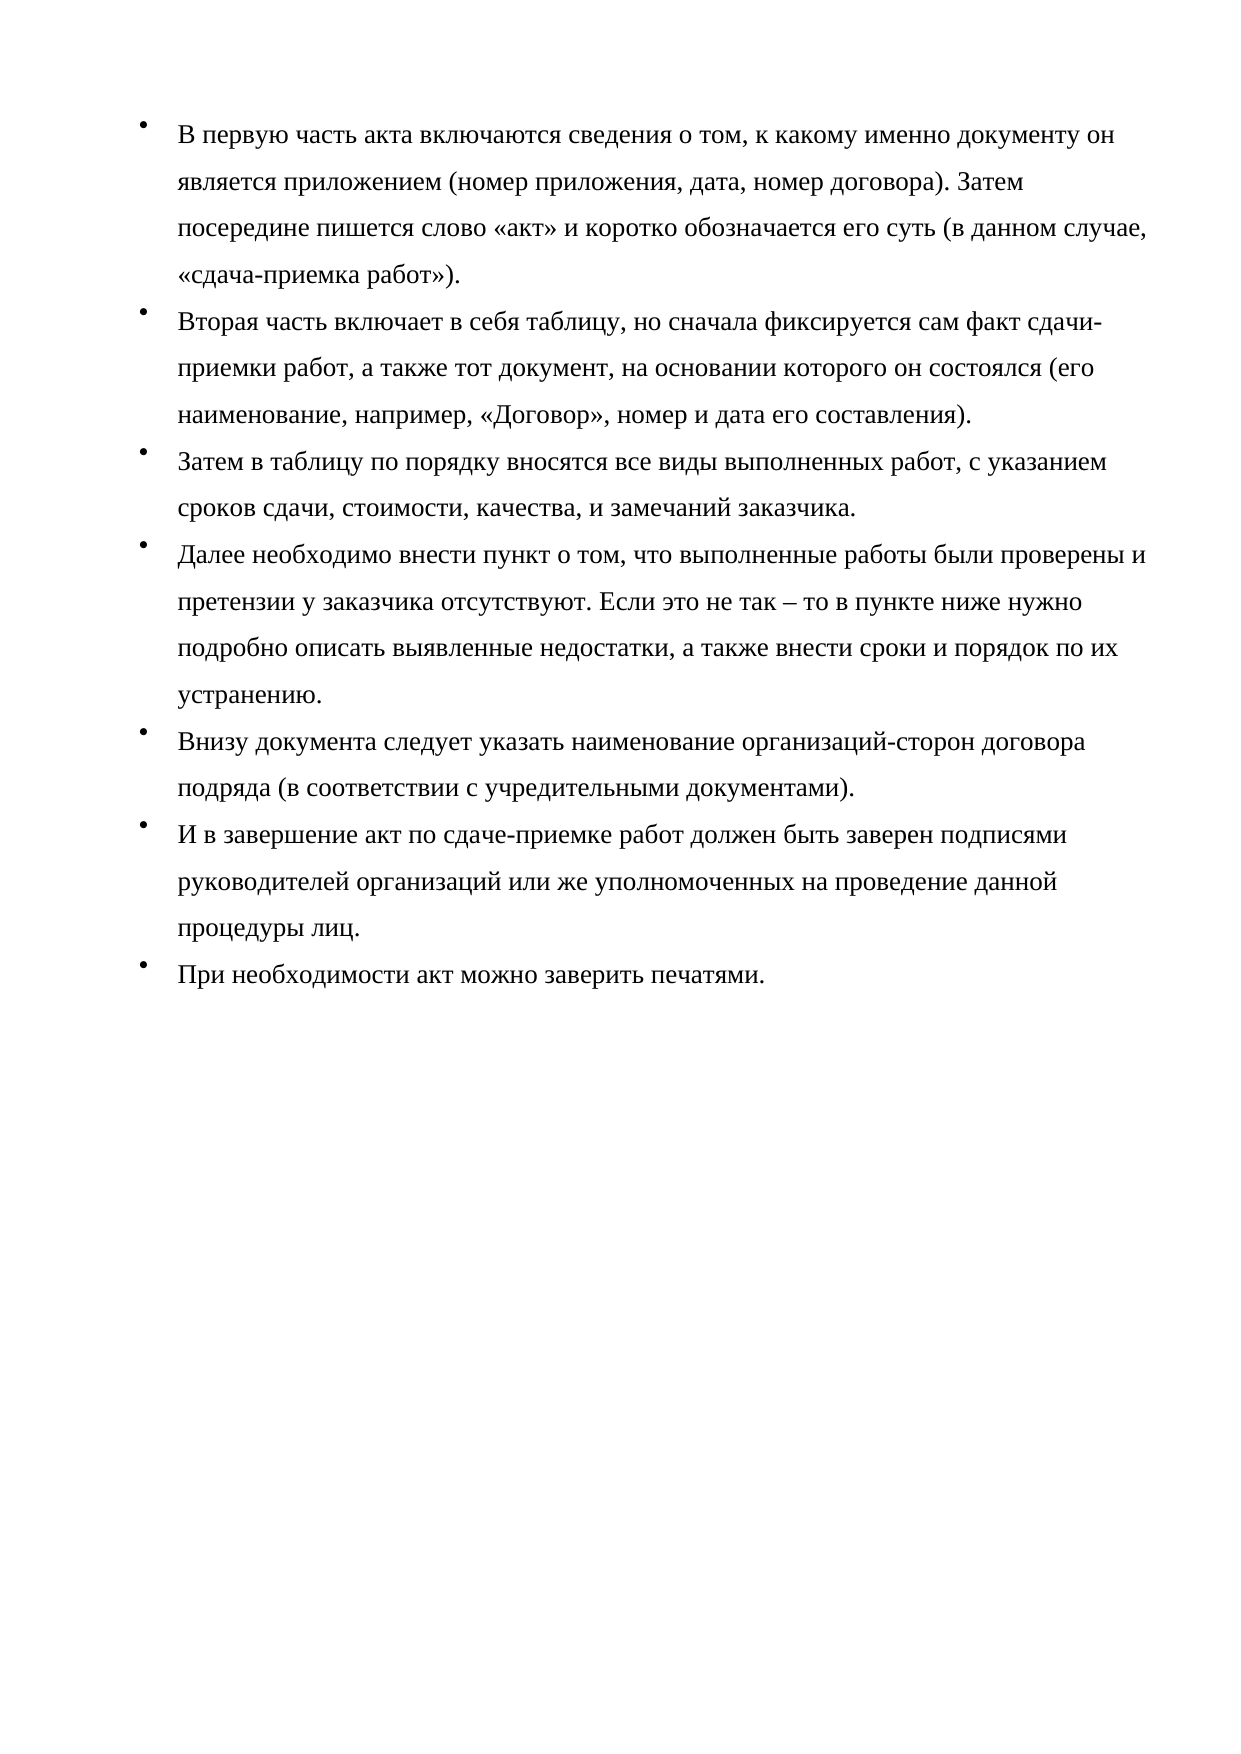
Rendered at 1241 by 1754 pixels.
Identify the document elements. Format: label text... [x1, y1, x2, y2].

list При необходимости акт можно заверить печатями. [140, 958, 1152, 989]
list И в завершение акт по сдаче-приемке работ должен быть заверен подписями руководителей организаций или же уполномоченных на проведение данной процедуры лиц. [140, 818, 1152, 943]
list Вторая часть включает в себя таблицу, но сначала фиксируется сам факт сдачи-приемки работ, а также тот документ, на основании которого он состоялся (его наименование, например, «Договор», номер и дата его составления). [140, 305, 1152, 429]
list Далее необходимо внести пункт о том, что выполненные работы были проверены и претензии у заказчика отсутствуют. Если это не так – то в пункте ниже нужно подробно описать выявленные недостатки, а также внести сроки и порядок по их устранению. [140, 538, 1152, 709]
list Внизу документа следует указать наименование организаций-сторон договора подряда (в соответствии с учредительными документами). [140, 725, 1152, 803]
list Затем в таблицу по порядку вносятся все виды выполненных работ, с указанием сроков сдачи, стоимости, качества, и замечаний заказчика. [140, 445, 1152, 523]
list В первую часть акта включаются сведения о том, к какому именно документу он является приложением (номер приложения, дата, номер договора). Затем посередине пишется слово «акт» и коротко обозначается его суть (в данном случае, «сдача-приемка работ»). [140, 118, 1152, 289]
